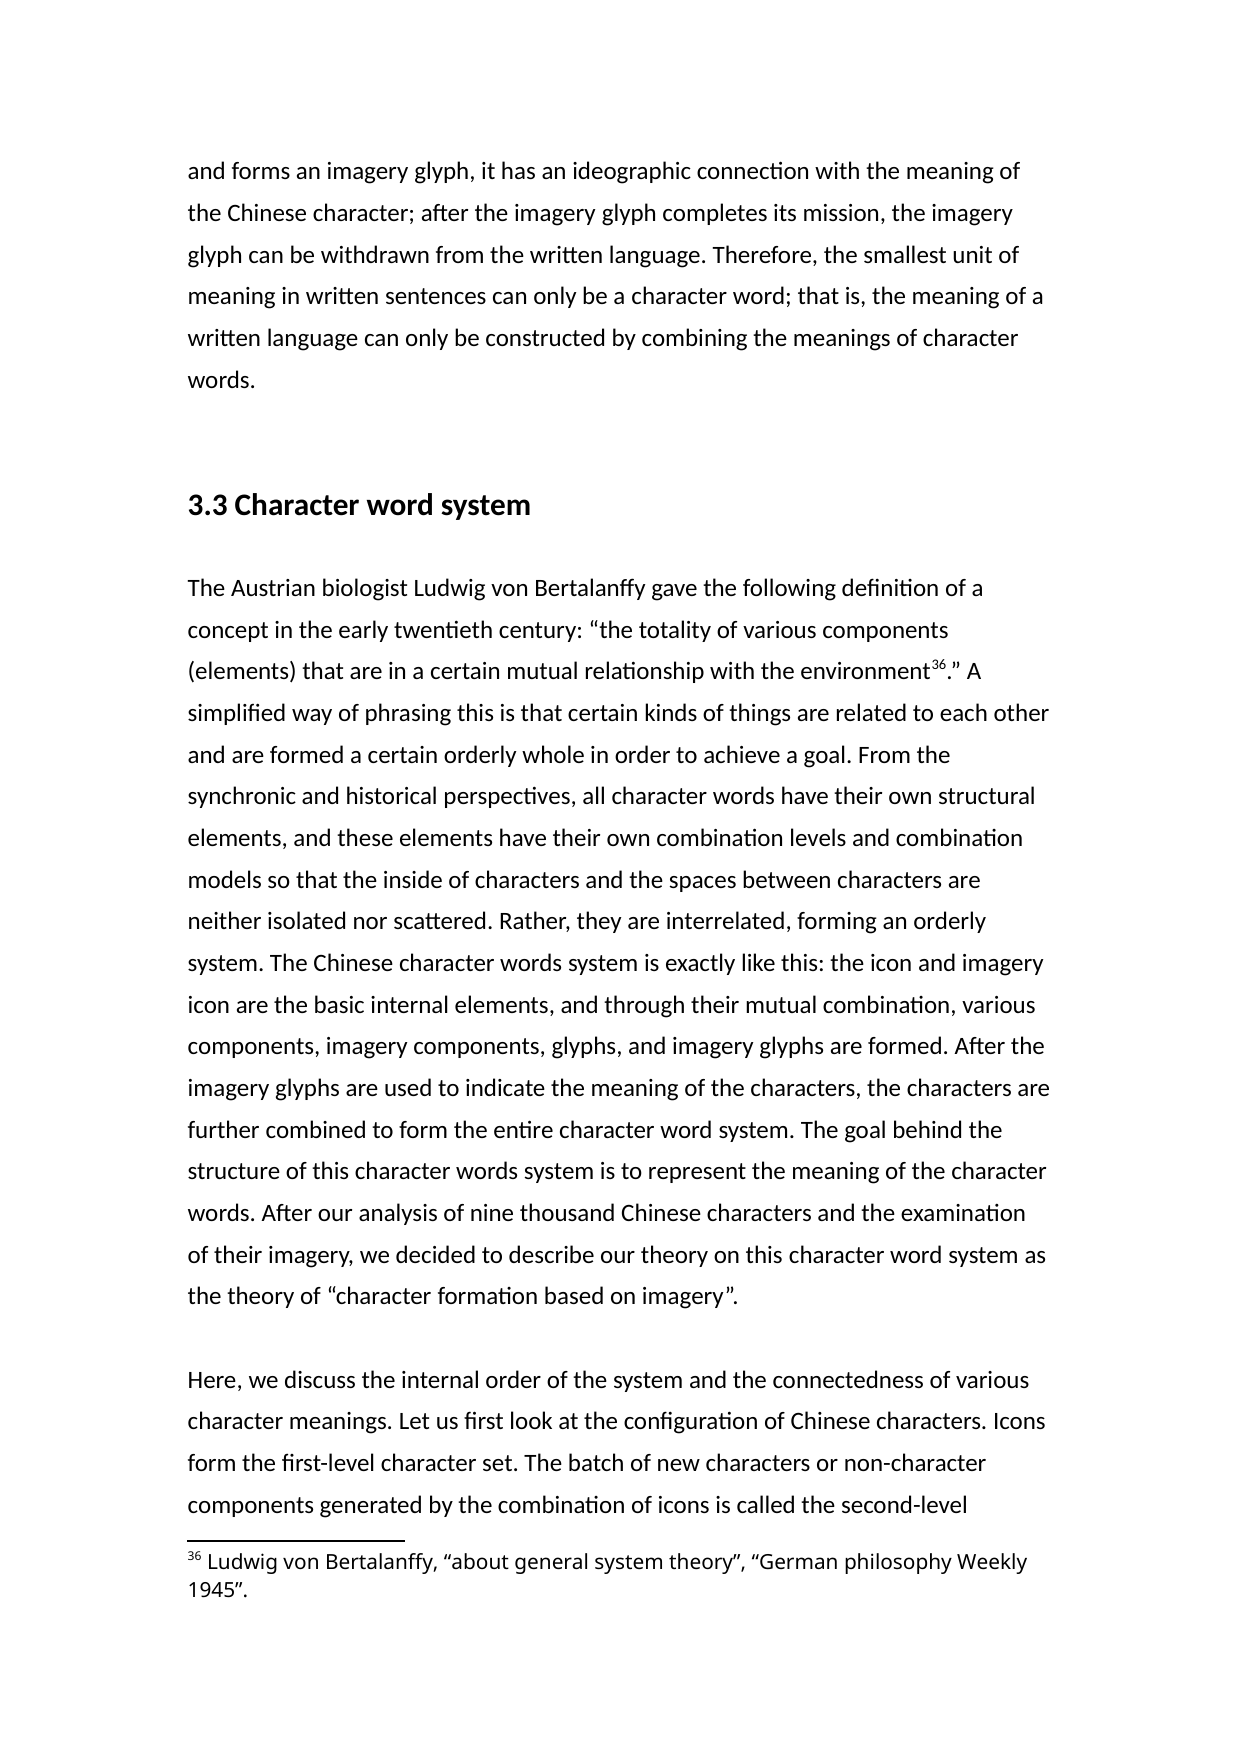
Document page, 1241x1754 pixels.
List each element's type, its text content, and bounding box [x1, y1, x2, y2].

text The Austrian biologist Ludwig von Bertalanffy gave the following definition of a concept in the early twentieth century: “the totality of various components (elements) that are in a certain mutual relationship with the environment.” A simplified way of phrasing this is that certain kinds of things are related to each other and are formed a certain orderly whole in order to achieve a goal. From the synchronic and historical perspectives, all character words have their own structural elements, and these elements have their own combination levels and combination models so that the inside of characters and the spaces between characters are neither isolated nor scattered. Rather, they are interrelated, forming an orderly system. The Chinese character words system is exactly like this: the icon and imagery icon are the basic internal elements, and through their mutual combination, various components, imagery components, glyphs, and imagery glyphs are formed. After the imagery glyphs are used to indicate the meaning of the characters, the characters are further combined to form the entire character word system. The goal behind the structure of this character words system is to represent the meaning of the character words. After our analysis of nine thousand Chinese characters and the examination of their imagery, we decided to describe our theory on this character word system as the theory of “character formation based on imagery”. [187, 567, 1053, 1317]
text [187, 1358, 1053, 1525]
text 3.3 Character word system [187, 483, 1053, 525]
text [187, 150, 1053, 400]
